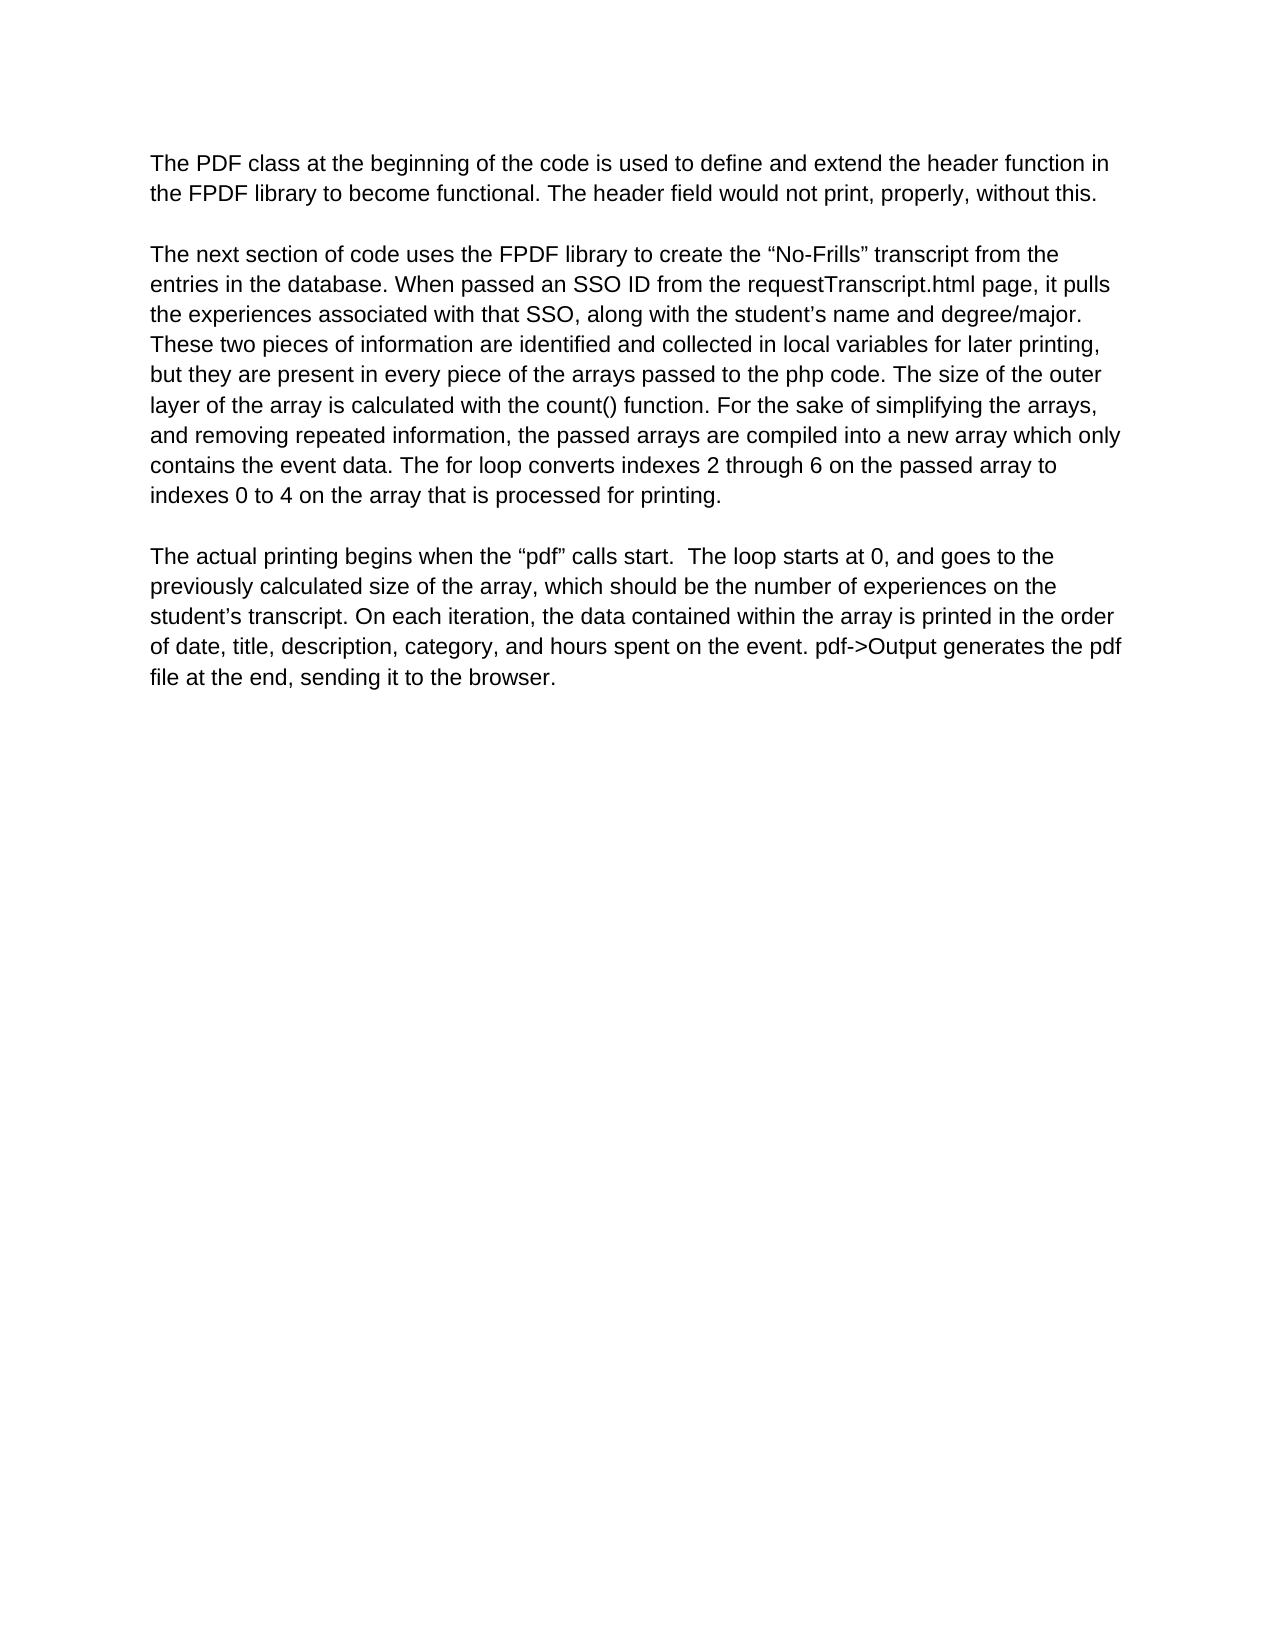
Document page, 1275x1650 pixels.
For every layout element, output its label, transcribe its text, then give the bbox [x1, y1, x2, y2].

text The actual printing begins when the “pdf” calls start. The loop starts at 0, and goes to the previously calculated size of the array, which should be the number of experiences on the student’s transcript. On each iteration, the data contained within the array is printed in the order of date, title, description, category, and hours spent on the event. pdf->Output generates the pdf file at the end, sending it to the browser. [150, 543, 1125, 690]
text The next section of code uses the FPDF library to create the “No-Frills” transcript from the entries in the database. When passed an SSO ID from the requestTranscript.html page, it pulls the experiences associated with that SSO, along with the student’s name and degree/major. These two pieces of information are identified and collected in local variables for later printing, but they are present in every piece of the arrays passed to the php code. The size of the outer layer of the array is calculated with the count() function. For the sake of simplifying the arrays, and removing repeated information, the passed arrays are compiled into a new array which only contains the event data. The for loop converts indexes 2 through 6 on the passed array to indexes 0 to 4 on the array that is processed for printing. [150, 241, 1125, 509]
text The PDF class at the beginning of the code is used to define and extend the header function in the FPDF library to become functional. The header field would not print, properly, without this. [150, 150, 1125, 207]
